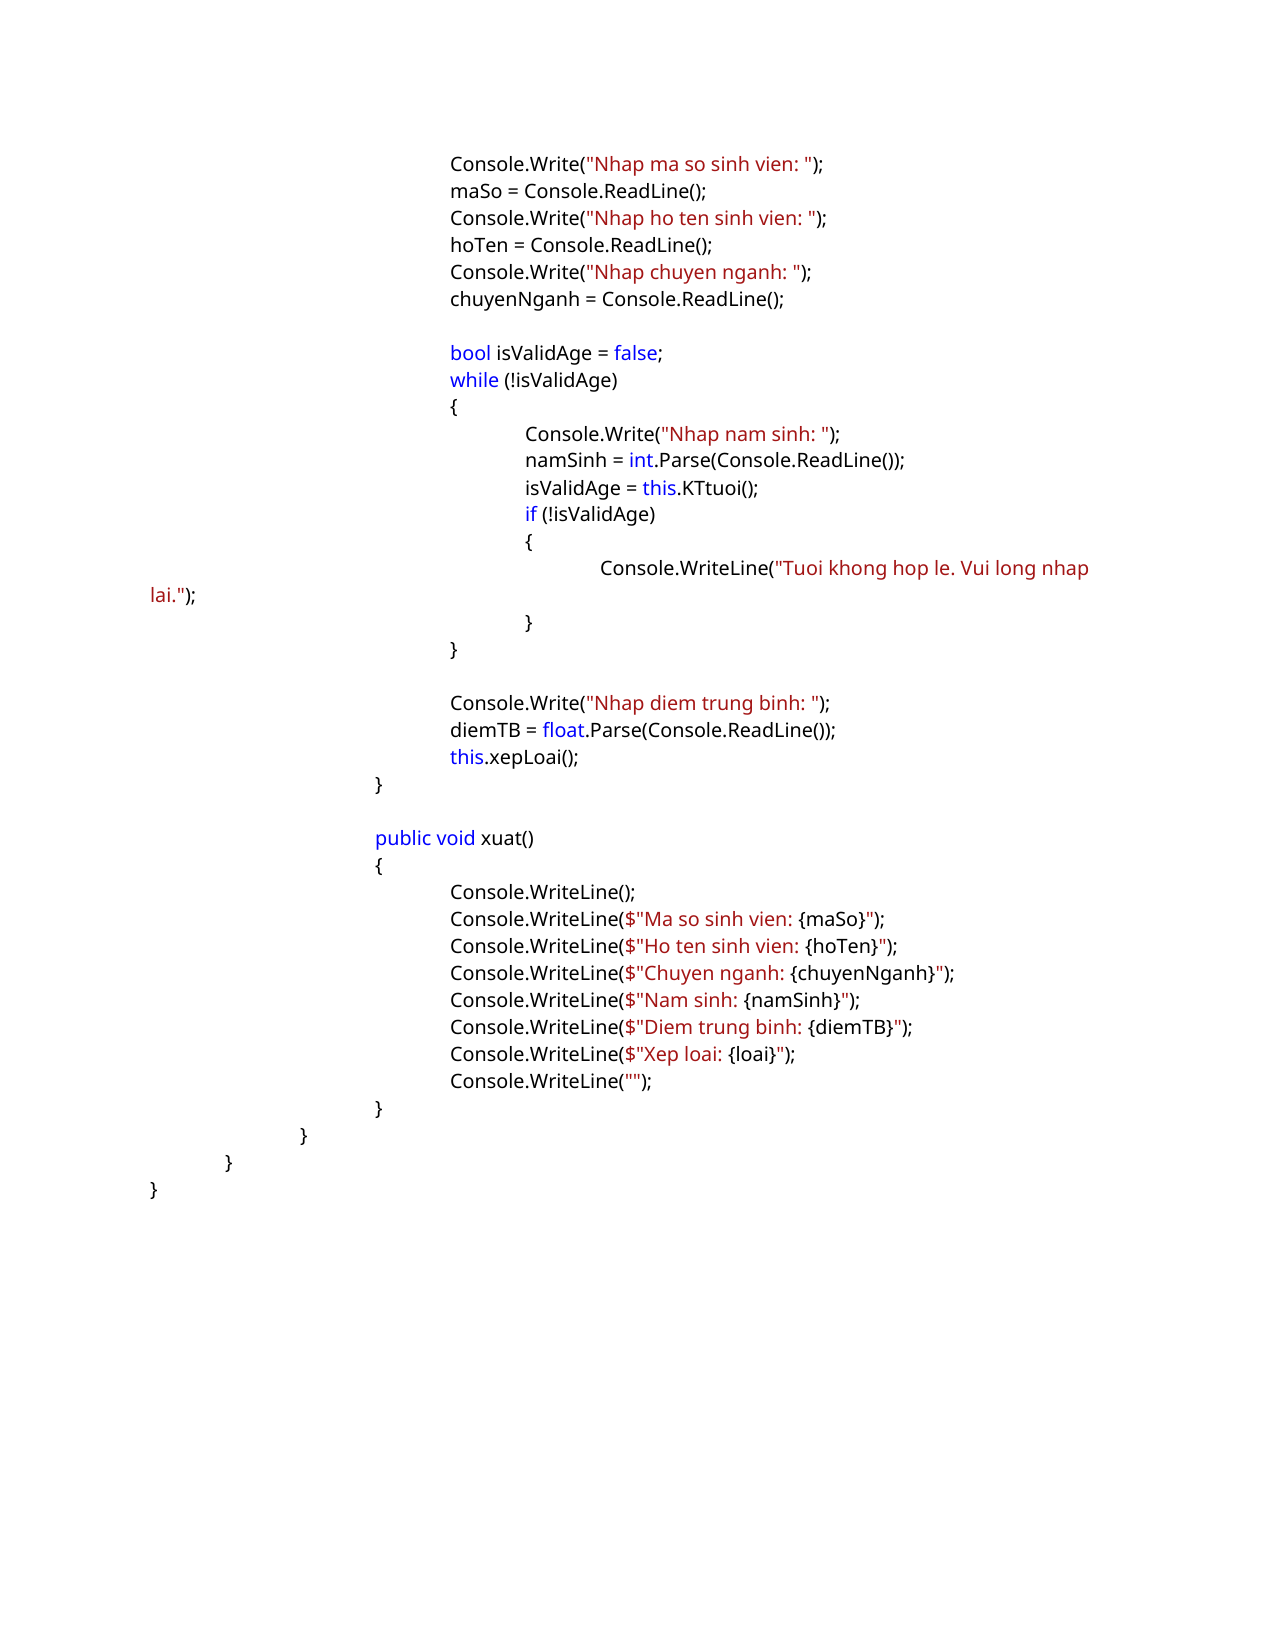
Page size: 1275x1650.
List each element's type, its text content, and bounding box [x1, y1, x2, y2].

text isValidAge = this.KTtuoi(); [150, 474, 1125, 501]
text hoTen = Console.ReadLine(); [150, 231, 1125, 258]
text { [150, 528, 1125, 555]
text { [150, 393, 1125, 420]
text chuyenNganh = Console.ReadLine(); [150, 285, 1125, 312]
text Console.WriteLine($"Nam sinh: {namSinh}"); [150, 986, 1125, 1013]
text Console.WriteLine("Tuoi khong hop le. Vui long nhap lai."); [150, 555, 1125, 609]
text Console.WriteLine(""); [150, 1067, 1125, 1094]
text Console.WriteLine($"Ho ten sinh vien: {hoTen}"); [150, 932, 1125, 959]
text } [150, 636, 1125, 663]
text Console.Write("Nhap ma so sinh vien: "); [150, 150, 1125, 177]
text Console.Write("Nhap nam sinh: "); [150, 420, 1125, 447]
text Console.WriteLine($"Diem trung binh: {diemTB}"); [150, 1013, 1125, 1040]
text namSinh = int.Parse(Console.ReadLine()); [150, 447, 1125, 474]
text } [150, 1121, 1125, 1148]
text Console.Write("Nhap ho ten sinh vien: "); [150, 204, 1125, 231]
text } [150, 1175, 1125, 1202]
text } [150, 1094, 1125, 1121]
text this.xepLoai(); [150, 743, 1125, 771]
text { [150, 851, 1125, 878]
text diemTB = float.Parse(Console.ReadLine()); [150, 717, 1125, 743]
text Console.Write("Nhap diem trung binh: "); [150, 689, 1125, 717]
text while (!isValidAge) [150, 366, 1125, 393]
text if (!isValidAge) [150, 501, 1125, 528]
text } [150, 771, 1125, 797]
text Console.WriteLine($"Xep loai: {loai}"); [150, 1040, 1125, 1067]
text } [150, 609, 1125, 636]
text maSo = Console.ReadLine(); [150, 177, 1125, 204]
text Console.WriteLine($"Ma so sinh vien: {maSo}"); [150, 905, 1125, 932]
text Console.WriteLine($"Chuyen nganh: {chuyenNganh}"); [150, 959, 1125, 986]
text } [150, 1148, 1125, 1175]
text Console.WriteLine(); [150, 878, 1125, 905]
text bool isValidAge = false; [150, 339, 1125, 366]
text Console.Write("Nhap chuyen nganh: "); [150, 258, 1125, 285]
text public void xuat() [150, 824, 1125, 851]
